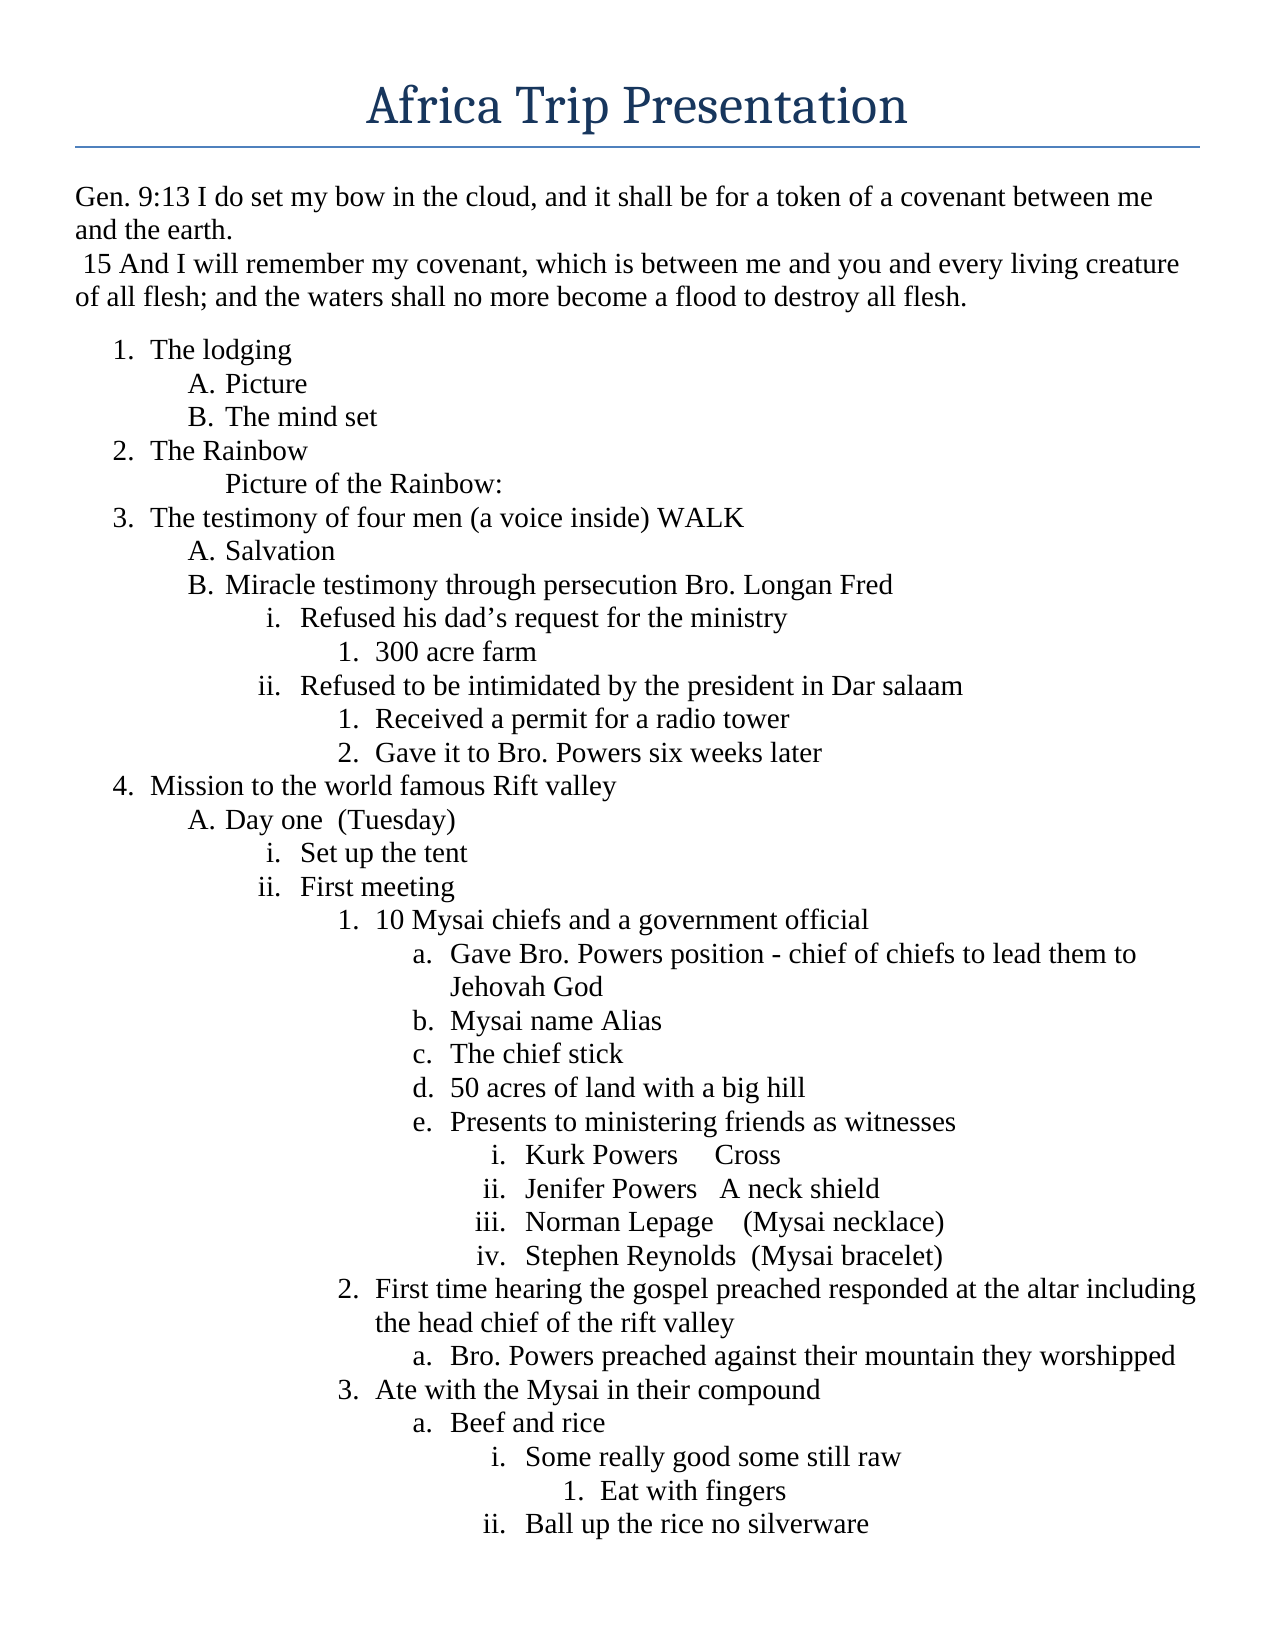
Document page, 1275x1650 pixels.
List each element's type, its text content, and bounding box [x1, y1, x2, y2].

list Ate with the Mysai in their compound [337, 1372, 1200, 1406]
text Picture of the Rainbow: [150, 466, 1200, 500]
list Presents to ministering friends as witnesses [412, 1104, 1200, 1137]
list Stephen Reynolds (Mysai bracelet) [506, 1238, 1200, 1271]
list Eat with fingers [562, 1473, 1200, 1506]
list Bro. Powers preached against their mountain they worshipped [412, 1338, 1200, 1372]
list Mission to the world famous Rift valley [112, 768, 1200, 802]
list Jenifer Powers A neck shield [506, 1171, 1200, 1204]
list Beef and rice [412, 1406, 1200, 1439]
list Gave it to Bro. Powers six weeks later [337, 735, 1200, 768]
list Gave Bro. Powers position - chief of chiefs to lead them to Jehovah God [412, 936, 1200, 1003]
list The chief stick [412, 1037, 1200, 1070]
list First time hearing the gospel preached responded at the altar including the head chief of the rift valley [337, 1271, 1200, 1338]
list Set up the tent [281, 835, 1200, 869]
text 15 And I will remember my covenant, which is between me and you and every living creature of all flesh; and the waters shall no more become a flood to destroy all flesh. [75, 246, 1200, 313]
list 10 Mysai chiefs and a government official [337, 902, 1200, 936]
list Some really good some still raw [506, 1439, 1200, 1473]
list 300 acre farm [337, 634, 1200, 668]
list Refused his dad’s request for the ministry [281, 601, 1200, 634]
list First meeting [281, 869, 1200, 902]
list Day one (Tuesday) [187, 802, 1200, 835]
list Ball up the rice no silverware [506, 1506, 1200, 1540]
title Africa Trip Presentation [75, 75, 1200, 146]
list Refused to be intimidated by the president in Dar salaam [281, 668, 1200, 701]
list Norman Lepage (Mysai necklace) [506, 1204, 1200, 1238]
list Salvation [187, 533, 1200, 567]
list Kurk Powers Cross [506, 1137, 1200, 1171]
list The testimony of four men (a voice inside) WALK [112, 500, 1200, 533]
text Gen. 9:13 I do set my bow in the cloud, and it shall be for a token of a covenant between me and the earth. [75, 179, 1200, 246]
list Miracle testimony through persecution Bro. Longan Fred [187, 567, 1200, 601]
list The mind set [187, 399, 1200, 433]
list Received a permit for a radio tower [337, 701, 1200, 735]
list The Rainbow [112, 433, 1200, 466]
list The lodging [112, 332, 1200, 366]
list Picture [187, 366, 1200, 399]
list 50 acres of land with a big hill [412, 1070, 1200, 1104]
list Mysai name Alias [412, 1003, 1200, 1037]
